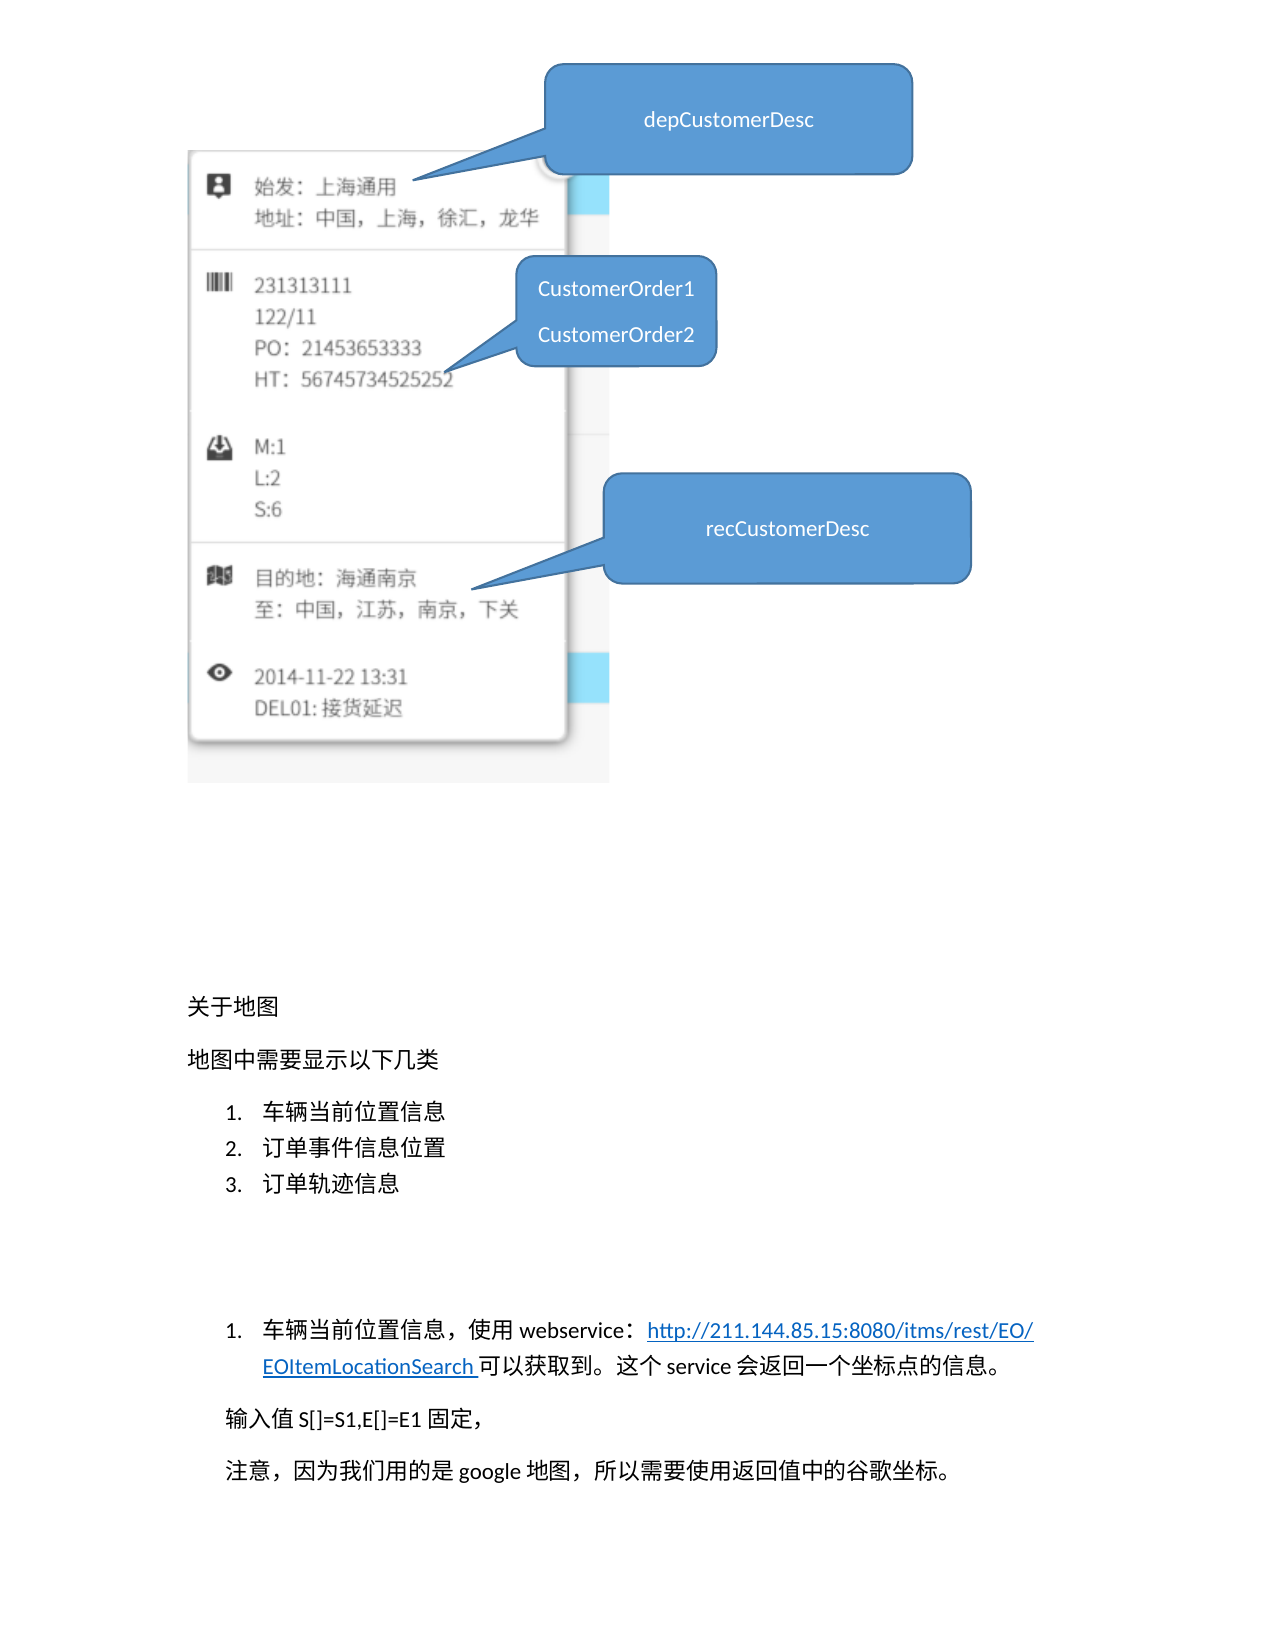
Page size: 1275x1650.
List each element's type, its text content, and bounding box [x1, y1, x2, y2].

text 输入值S[]=S1,E[]=E1 固定， [225, 1400, 1087, 1434]
text 注意，因为我们用的是google地图，所以需要使用返回值中的谷歌坐标。 [225, 1453, 1087, 1486]
text 关于地图 [187, 989, 1087, 1022]
list 订单事件信息位置 [225, 1130, 1087, 1163]
list 车辆当前位置信息 [225, 1094, 1087, 1127]
list 订单轨迹信息 [225, 1166, 1087, 1199]
picture [187, 150, 610, 783]
text 地图中需要显示以下几类 [187, 1042, 1087, 1075]
list 车辆当前位置信息，使用webservice：http://211.144.85.15:8080/itms/rest/EO/EOItemLocationSearch可以获取到。这个service会返回一个坐标点的信息。 [225, 1312, 1087, 1381]
